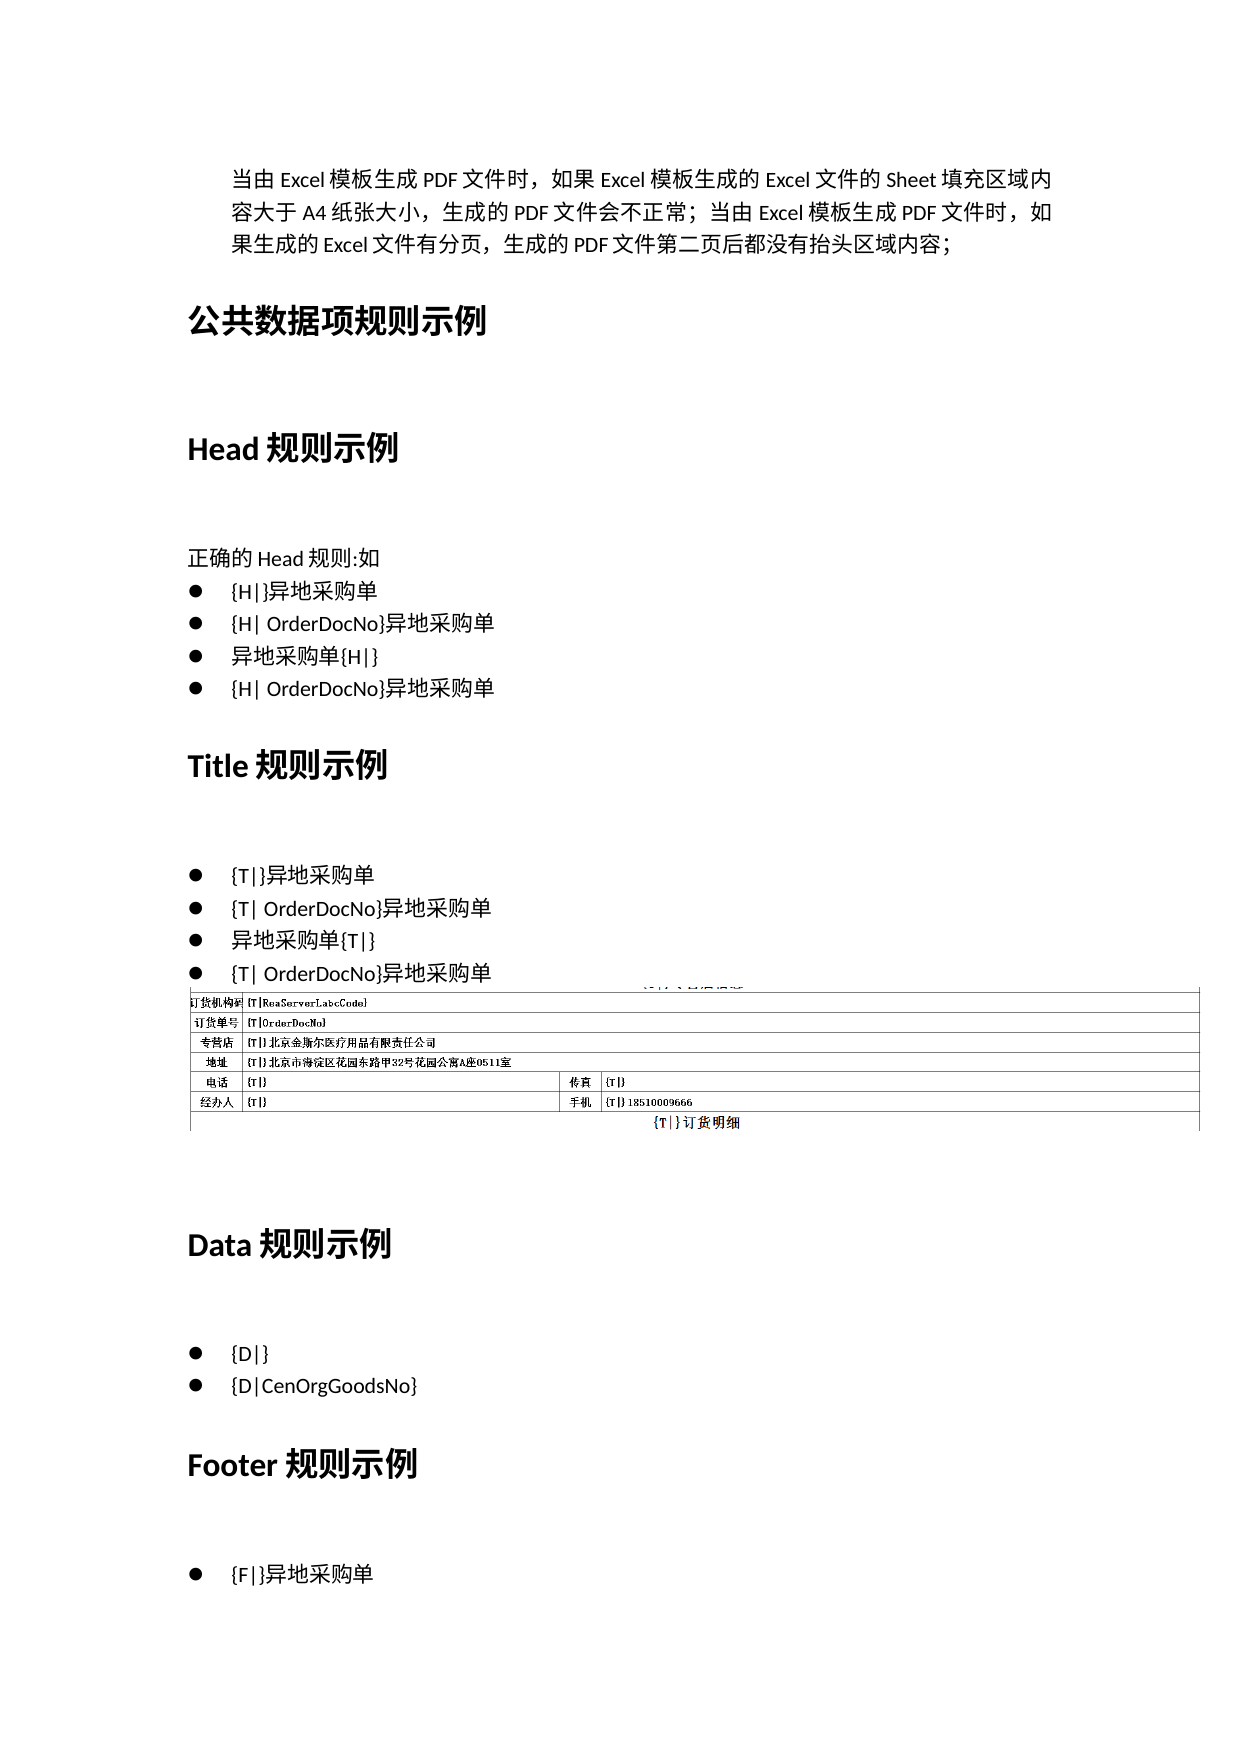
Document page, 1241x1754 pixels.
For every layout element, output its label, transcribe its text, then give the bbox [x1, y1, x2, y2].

list {T| OrderDocNo}异地采购单 [187, 955, 1053, 987]
subtitle Title规则示例 [187, 731, 1053, 796]
list 异地采购单{T|} [187, 923, 1053, 955]
list {F|}异地采购单 [187, 1556, 1053, 1589]
list {D|CenOrgGoodsNo} [187, 1369, 1053, 1402]
list 当由Excel模板生成PDF文件时，如果Excel模板生成的Excel文件的Sheet填充区域内容大于A4纸张大小，生成的PDF文件会不正常；当由Excel模板生成PDF文件时，如果生成的Excel文件有分页，生成的PDF文件第二页后都没有抬头区域内容； [231, 162, 1053, 259]
list {H|}异地采购单 [187, 573, 1053, 606]
subtitle 公共数据项规则示例 [187, 287, 1053, 352]
list {H| OrderDocNo}异地采购单 [187, 606, 1053, 638]
subtitle Footer规则示例 [187, 1429, 1053, 1494]
list {T| OrderDocNo}异地采购单 [187, 890, 1053, 923]
list {T|}异地采购单 [187, 858, 1053, 890]
subtitle Head规则示例 [187, 414, 1053, 479]
text 正确的Head规则:如 [187, 541, 1053, 573]
list {H| OrderDocNo}异地采购单 [187, 671, 1053, 703]
picture [187, 987, 1201, 1131]
list {D|} [187, 1337, 1053, 1369]
list 异地采购单{H|} [187, 638, 1053, 671]
subtitle Data规则示例 [187, 1210, 1053, 1275]
